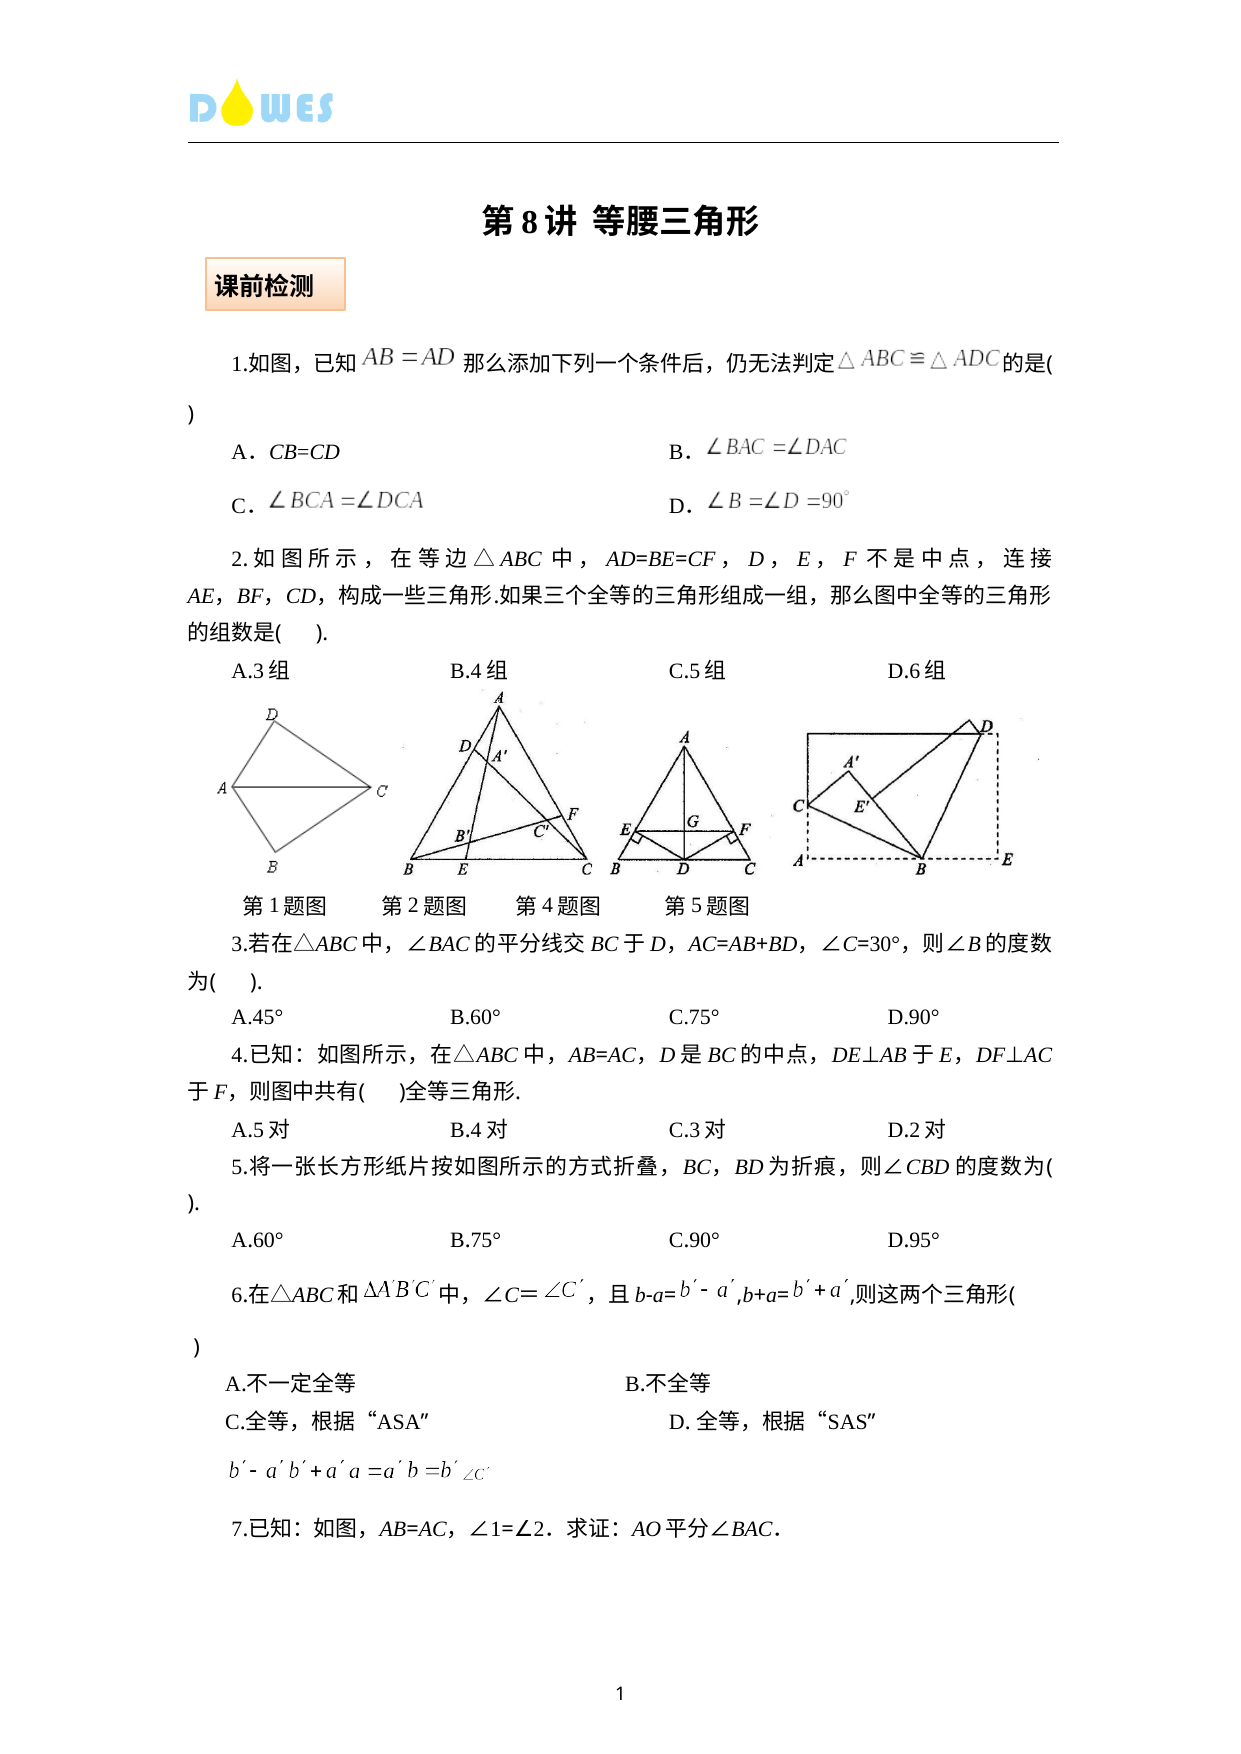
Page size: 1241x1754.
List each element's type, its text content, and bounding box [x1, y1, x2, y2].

text A.3组 B.4组 C.5组 D.6组 [187, 652, 1053, 685]
picture [609, 718, 1040, 875]
text A.不一定全等 B.不全等 [225, 1366, 1053, 1399]
text 7.已知：如图，AB=AC，∠1=∠2．求证：AO平分∠BAC． [187, 1510, 1053, 1543]
text A．CB=CD B． [187, 434, 1053, 466]
picture [402, 689, 593, 875]
picture [178, 71, 346, 139]
picture [201, 697, 397, 875]
text 4.已知：如图所示，在△ABC中，AB=AC，D是BC的中点，DE⊥AB于E，DF⊥AC于F，则图中共有( )全等三角形. [187, 1037, 1053, 1107]
text 5.将一张长方形纸片按如图所示的方式折叠，BC，BD为折痕，则∠CBD的度数为( ). [187, 1148, 1053, 1218]
text 6.在△ABC和中，∠C＝，且b-a=,b+a=,则这两个三角形( ) [187, 1259, 1053, 1362]
text 【解析】选D.由b-a=,b+a=可得，，又∠C＝，根据“SAS”，可得这两个三角形全等. [225, 1441, 1053, 1506]
text A.5对 B.4对 C.3对 D.2对 [187, 1111, 1053, 1144]
text 2.如图所示，在等边△ABC中，AD=BE=CF，D，E，F不是中点，连接AE，BF，CD，构成一些三角形.如果三个全等的三角形组成一组，那么图中全等的三角形的组数是( ). [187, 541, 1053, 648]
text 第1题图 第2题图 第4题图 第5题图 [187, 889, 1053, 921]
text 3.若在△ABC中，∠BAC的平分线交BC于D，AC=AB+BD，∠C=30°，则∠B的度数为( ). [187, 926, 1053, 996]
text C.全等，根据“ASA” D. 全等，根据“SAS” [225, 1403, 1053, 1436]
text C． D． [187, 471, 1053, 536]
text A.45° B.60° C.75° D.90° [187, 1001, 1053, 1033]
text A.60° B.75° C.90° D.95° [187, 1223, 1053, 1255]
text 1.如图，已知那么添加下列一个条件后，仍无法判定的是( ) [187, 327, 1053, 429]
title 第8讲 等腰三角形 [187, 187, 1053, 252]
